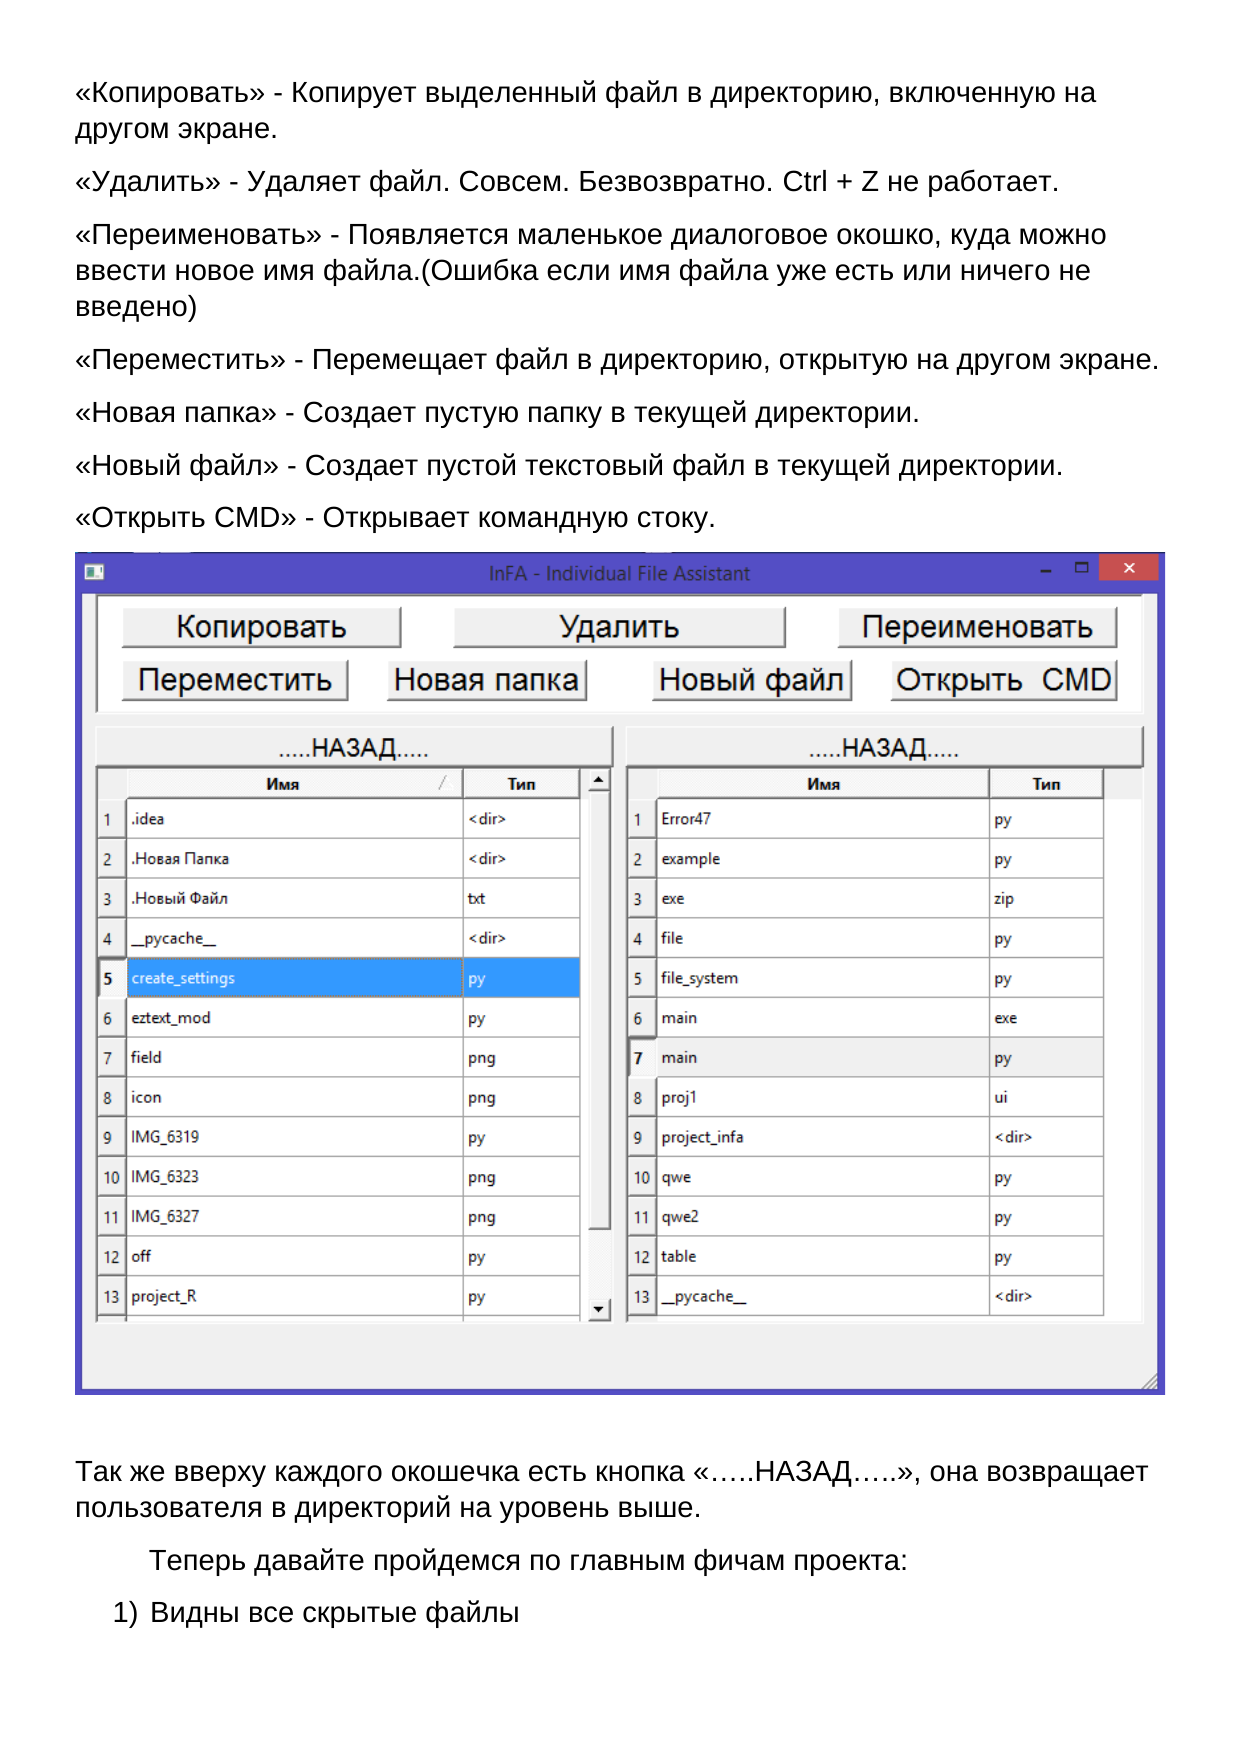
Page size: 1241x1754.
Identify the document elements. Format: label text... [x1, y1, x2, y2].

text «Копировать» - Копирует выделенный файл в директорию, включенную на другом экране. [75, 75, 1165, 145]
text «Новая папка» - Создает пустую папку в текущей директории. [75, 395, 1165, 428]
text «Удалить» - Удаляет файл. Совсем. Безвозвратно. Ctrl + Z не работает. [75, 164, 1165, 197]
text «Переименовать» - Появляется маленькое диалоговое окошко, куда можно ввести новое имя файла.(Ошибка если имя файла уже есть или ничего не введено) [75, 217, 1165, 323]
text Теперь давайте пройдемся по главным фичам проекта: [75, 1542, 1165, 1576]
text Так же вверху каждого окошечка есть кнопка «…..НАЗАД…..», она возвращает пользователя в директорий на уровень выше. [75, 1395, 1165, 1523]
picture [75, 552, 1166, 1395]
list Видны все скрытые файлы [112, 1595, 1165, 1629]
text «Новый файл» - Создает пустой текстовый файл в текущей директории. [75, 447, 1165, 481]
text «Открыть CMD» - Открывает командную стоку. [75, 500, 1165, 534]
text «Переместить» - Перемещает файл в директорию, открытую на другом экране. [75, 342, 1165, 375]
